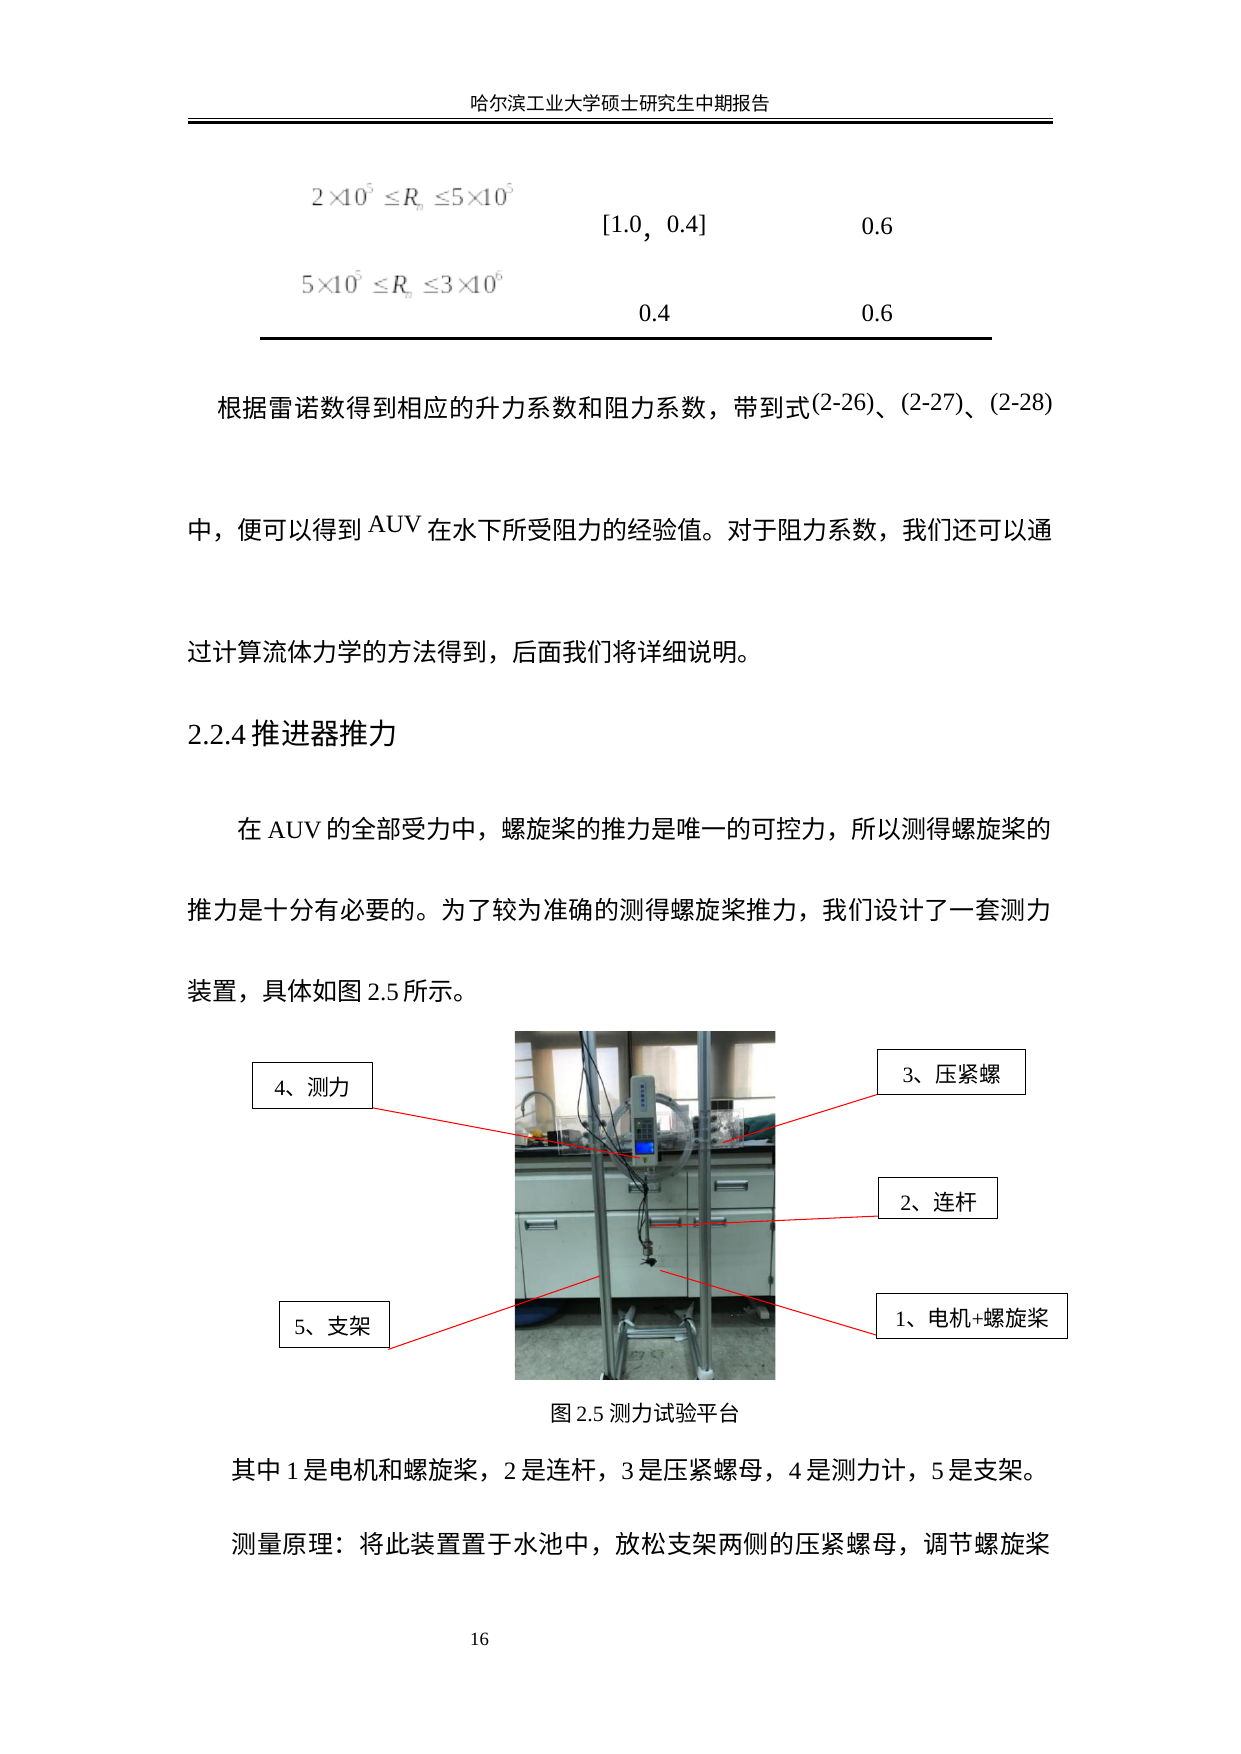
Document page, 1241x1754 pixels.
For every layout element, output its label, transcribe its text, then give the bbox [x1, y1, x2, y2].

table_cell [1.0，0.4] [546, 162, 762, 266]
text 根据雷诺数得到相应的升力系数和阻力系数，带到式(2-26)、(2-27)、(2-28)中，便可以得到AUV在水下所受阻力的经验值。对于阻力系数，我们还可以通过计算流体力学的方法得到，后面我们将详细说明。 [187, 340, 1053, 681]
subtitle 2.2.4推进器推力 [187, 699, 1053, 764]
table_cell 0.6 [762, 266, 992, 337]
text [187, 1510, 1053, 1575]
table_cell [260, 162, 546, 266]
picture [514, 1031, 776, 1380]
text 其中1是电机和螺旋桨，2是连杆，3是压紧螺母，4是测力计，5是支架。 [187, 1436, 1053, 1501]
table_cell 0.6 [762, 162, 992, 266]
table_cell 0.4 [546, 266, 762, 337]
table_cell [260, 266, 546, 337]
text 图2.5 测力试验平台 [187, 1396, 1053, 1428]
text 在AUV的全部受力中，螺旋桨的推力是唯一的可控力，所以测得螺旋桨的推力是十分有必要的。为了较为准确的测得螺旋桨推力，我们设计了一套测力装置，具体如图2.5所示。 [187, 795, 1053, 1022]
